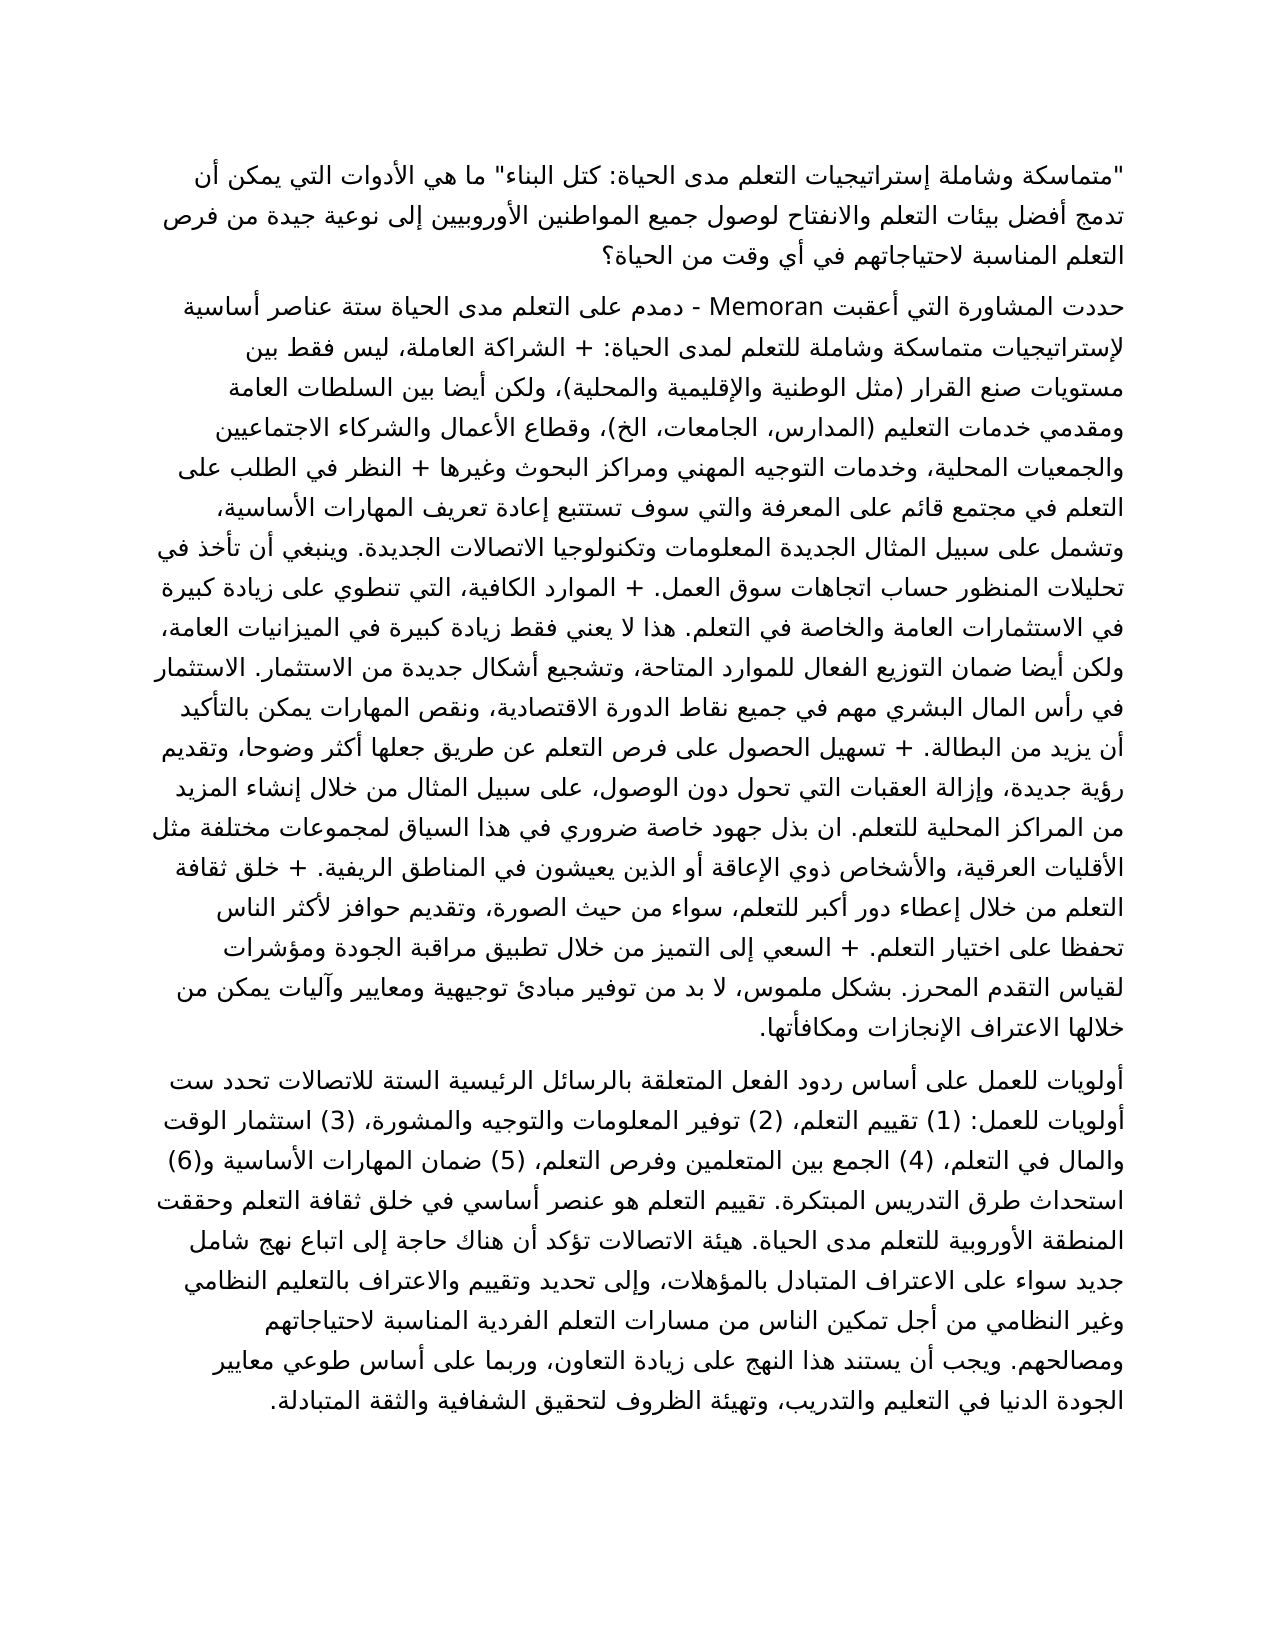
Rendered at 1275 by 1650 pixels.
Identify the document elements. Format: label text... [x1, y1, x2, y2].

text "متماسكة وشاملة إستراتيجيات التعلم مدى الحياة: كتل البناء" ما هي الأدوات التي يمكن أن تدمج أفضل بيئات التعلم والانفتاح لوصول جميع المواطنين الأوروبيين إلى نوعية جيدة من فرص التعلم المناسبة لاحتياجاتهم في أي وقت من الحياة؟ [150, 150, 1125, 270]
text حددت المشاورة التي أعقبت Memoran - دمدم على التعلم مدى الحياة ستة عناصر أساسية لإستراتيجيات متماسكة وشاملة للتعلم لمدى الحياة: + الشراكة العاملة، ليس فقط بين مستويات صنع القرار (مثل الوطنية والإقليمية والمحلية)، ولكن أيضا بين السلطات العامة ومقدمي خدمات التعليم (المدارس، الجامعات، الخ)، وقطاع الأعمال والشركاء الاجتماعيين والجمعيات المحلية، وخدمات التوجيه المهني ومراكز البحوث وغيرها + النظر في الطلب على التعلم في مجتمع قائم على المعرفة والتي سوف تستتبع إعادة تعريف المهارات الأساسية، وتشمل على سبيل المثال الجديدة المعلومات وتكنولوجيا الاتصالات الجديدة. وينبغي أن تأخذ في تحليلات المنظور حساب اتجاهات سوق العمل. + الموارد الكافية، التي تنطوي على زيادة كبيرة في الاستثمارات العامة والخاصة في التعلم. هذا لا يعني فقط زيادة كبيرة في الميزانيات العامة، ولكن أيضا ضمان التوزيع الفعال للموارد المتاحة، وتشجيع أشكال جديدة من الاستثمار. الاستثمار في رأس المال البشري مهم في جميع نقاط الدورة الاقتصادية، ونقص المهارات يمكن بالتأكيد أن يزيد من البطالة. + تسهيل الحصول على فرص التعلم عن طريق جعلها أكثر وضوحا، وتقديم رؤية جديدة، وإزالة العقبات التي تحول دون الوصول، على سبيل المثال من خلال إنشاء المزيد من المراكز المحلية للتعلم. ان بذل جهود خاصة ضروري في هذا السياق لمجموعات مختلفة مثل الأقليات العرقية، والأشخاص ذوي الإعاقة أو الذين يعيشون في المناطق الريفية. + خلق ثقافة التعلم من خلال إعطاء دور أكبر للتعلم، سواء من حيث الصورة، وتقديم حوافز لأكثر الناس تحفظا على اختيار التعلم. + السعي إلى التميز من خلال تطبيق مراقبة الجودة ومؤشرات لقياس التقدم المحرز. بشكل ملموس، لا بد من توفير مبادئ توجيهية ومعايير وآليات يمكن من خلالها الاعتراف الإنجازات ومكافأتها. [150, 282, 1125, 1042]
text أولويات للعمل على أساس ردود الفعل المتعلقة بالرسائل الرئيسية الستة للاتصالات تحدد ست أولويات للعمل: (1) تقييم التعلم، (2) توفير المعلومات والتوجيه والمشورة، (3) استثمار الوقت والمال في التعلم، (4) الجمع بين المتعلمين وفرص التعلم، (5) ضمان المهارات الأساسية و(6) استحداث طرق التدريس المبتكرة. تقييم التعلم هو عنصر أساسي في خلق ثقافة التعلم وحققت المنطقة الأوروبية للتعلم مدى الحياة. هيئة الاتصالات تؤكد أن هناك حاجة إلى اتباع نهج شامل جديد سواء على الاعتراف المتبادل بالمؤهلات، وإلى تحديد وتقييم والاعتراف بالتعليم النظامي وغير النظامي من أجل تمكين الناس من مسارات التعلم الفردية المناسبة لاحتياجاتهم ومصالحهم. ويجب أن يستند هذا النهج على زيادة التعاون، وربما على أساس طوعي معايير الجودة الدنيا في التعليم والتدريب، وتهيئة الظروف لتحقيق الشفافية والثقة المتبادلة. [150, 1055, 1125, 1415]
